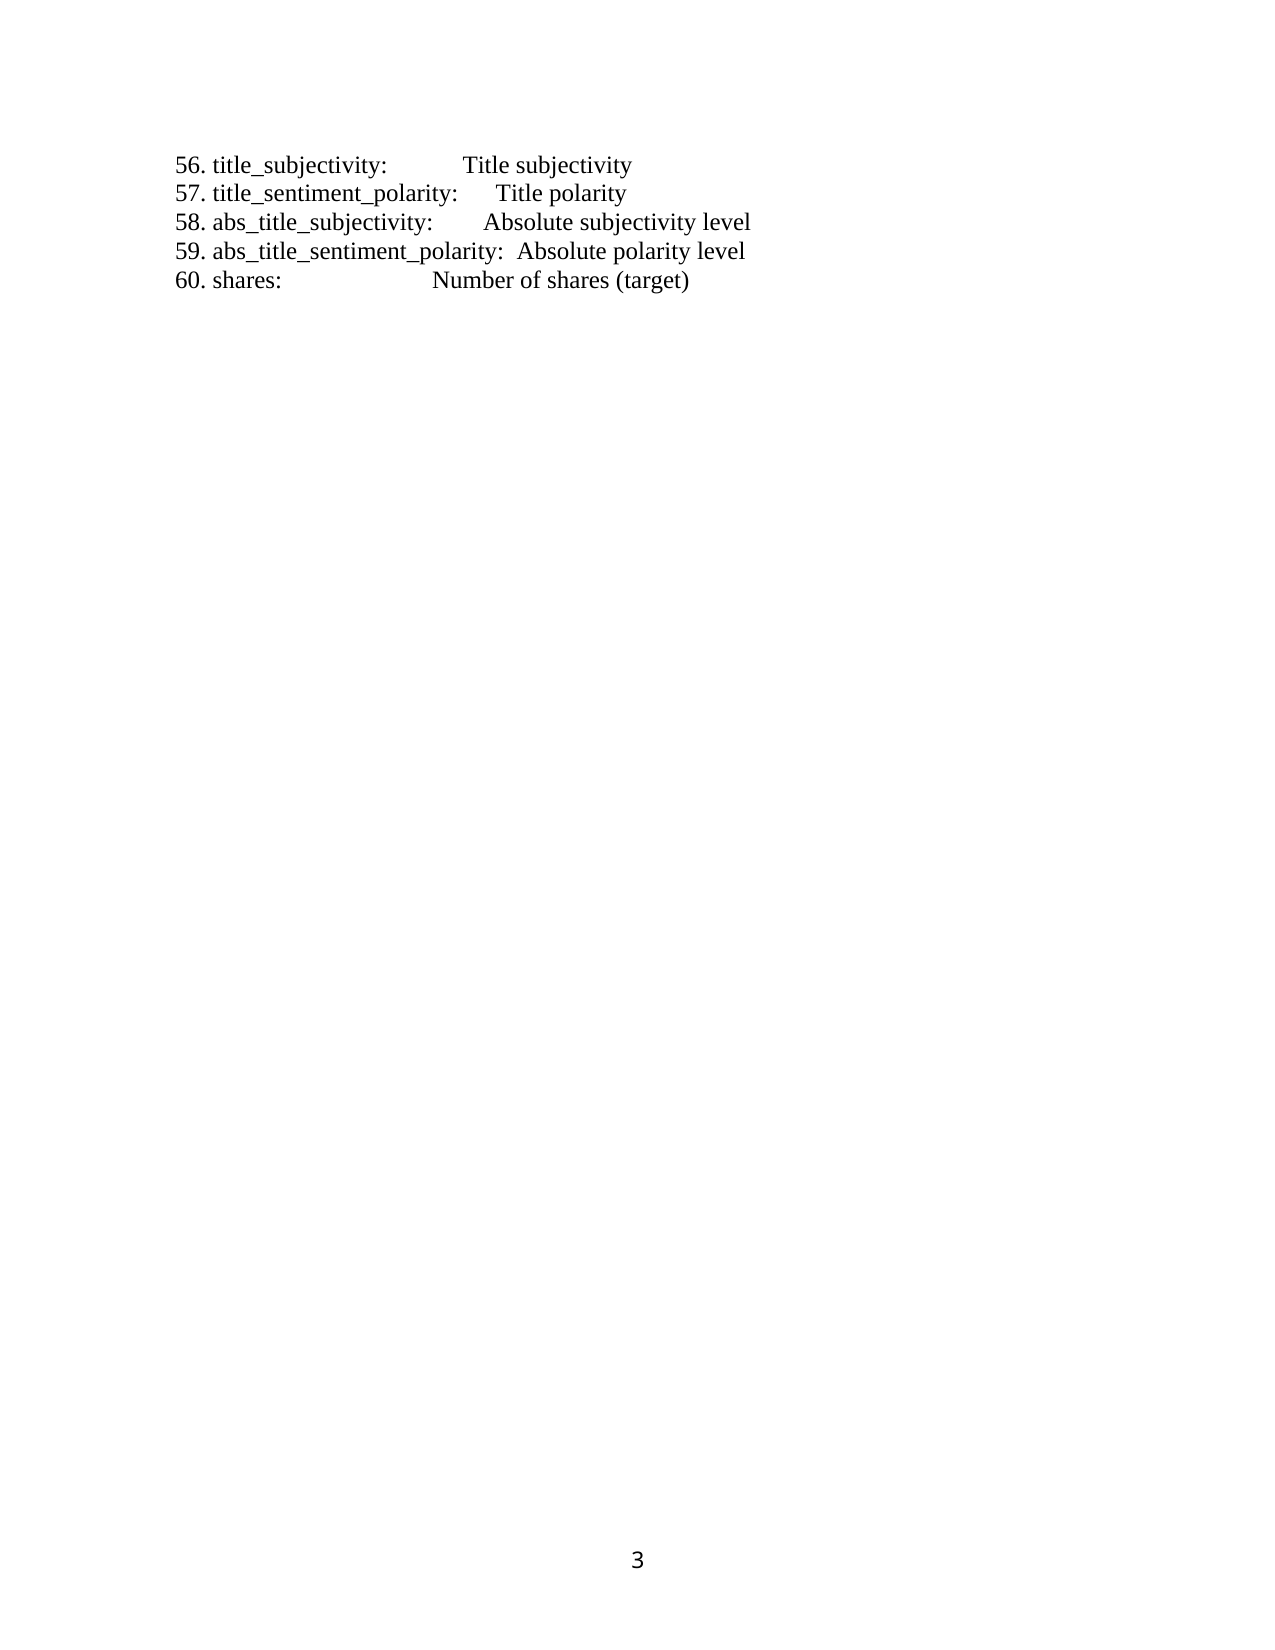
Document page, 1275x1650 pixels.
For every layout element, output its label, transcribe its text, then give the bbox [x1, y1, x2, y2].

text 59. abs_title_sentiment_polarity: Absolute polarity level [150, 236, 1125, 265]
text 60. shares: Number of shares (target) [150, 265, 1125, 293]
text 56. title_subjectivity: Title subjectivity [150, 150, 1125, 178]
text 58. abs_title_subjectivity: Absolute subjectivity level [150, 207, 1125, 236]
text 57. title_sentiment_polarity: Title polarity [150, 178, 1125, 207]
